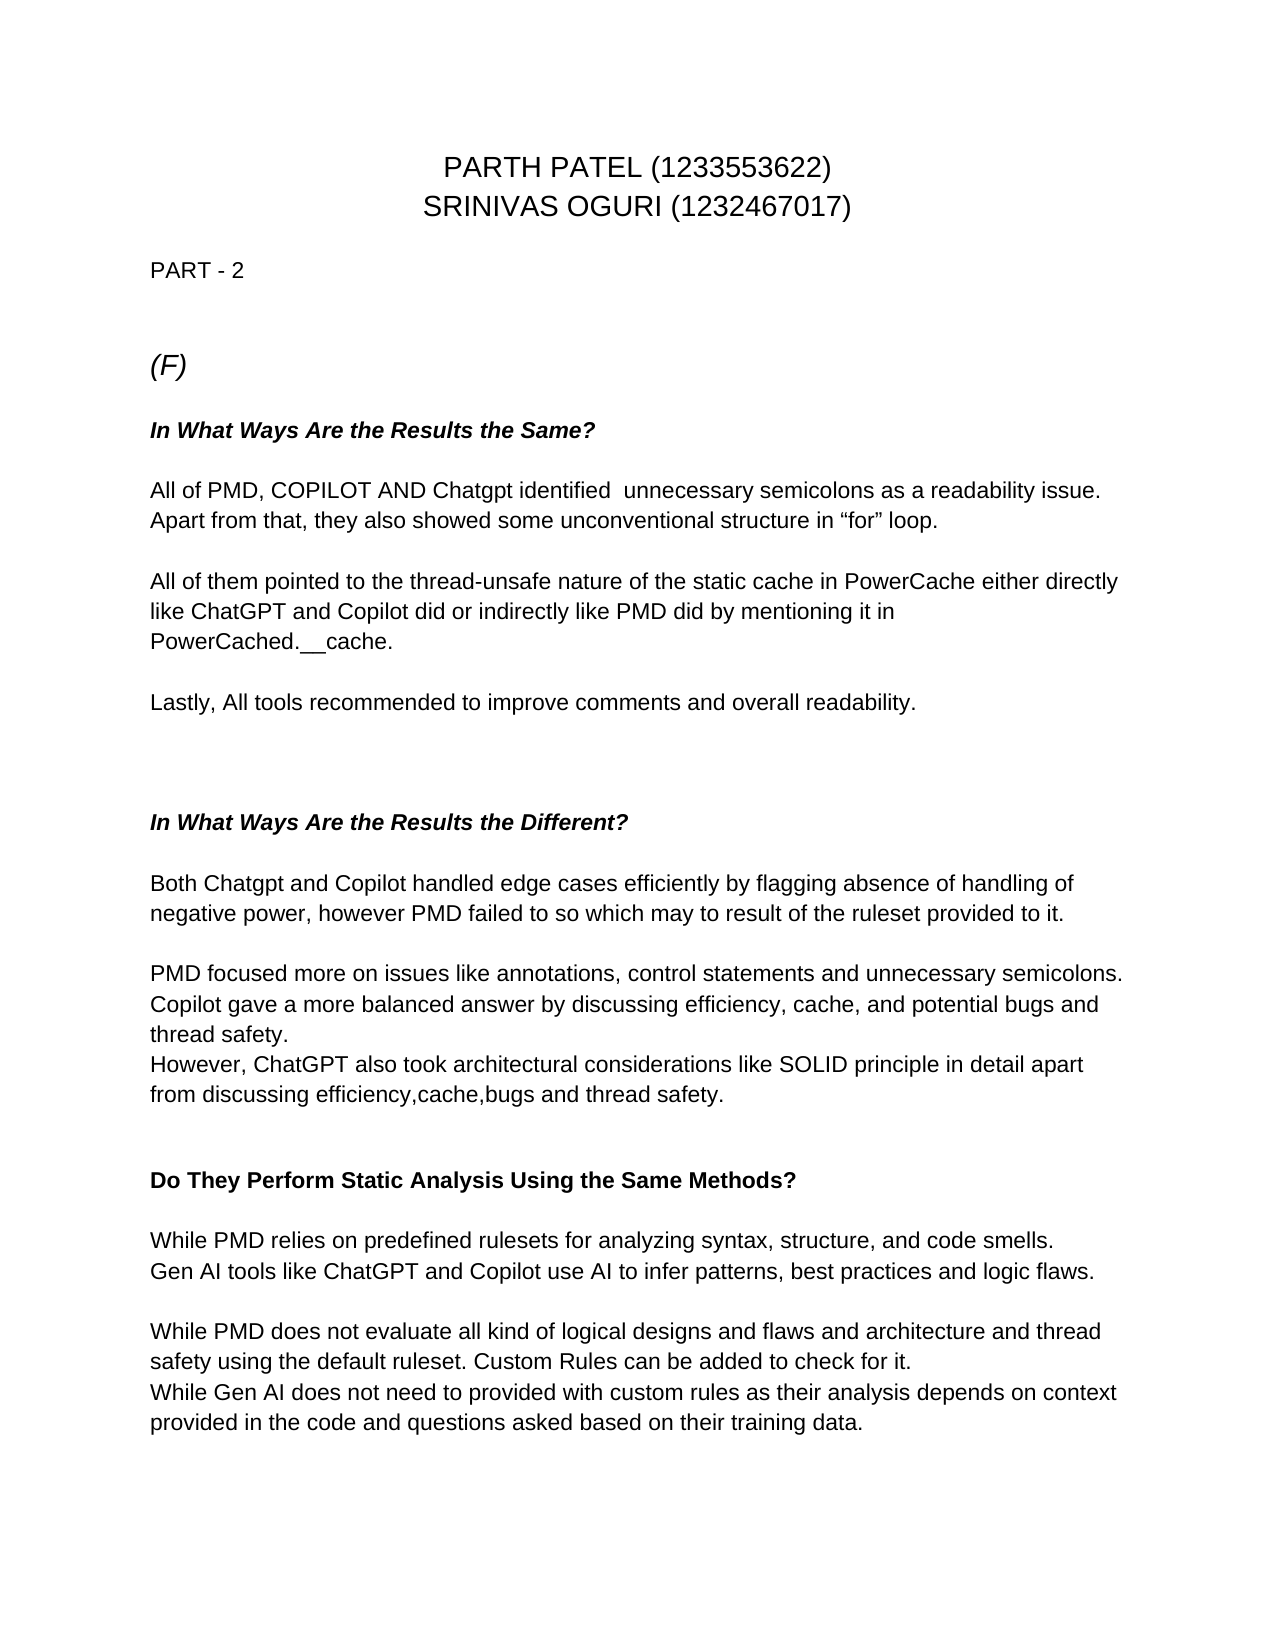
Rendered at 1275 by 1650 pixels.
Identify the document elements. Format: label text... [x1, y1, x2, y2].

text Lastly, All tools recommended to improve comments and overall readability. [150, 688, 1125, 715]
text Both Chatgpt and Copilot handled edge cases efficiently by flagging absence of handling of negative power, however PMD failed to so which may to result of the ruleset provided to it. [150, 870, 1125, 926]
text While PMD does not evaluate all kind of logical designs and flaws and architecture and thread safety using the default ruleset. Custom Rules can be added to check for it. [150, 1318, 1125, 1374]
text Apart from that, they also showed some unconventional structure in “for” loop. [150, 507, 1125, 534]
text PART - 2 [150, 257, 1125, 284]
text However, ChatGPT also took architectural considerations like SOLID principle in detail apart from discussing efficiency,cache,bugs and thread safety. [150, 1051, 1125, 1108]
text PMD focused more on issues like annotations, control statements and unnecessary semicolons. [150, 960, 1125, 987]
text While Gen AI does not need to provided with custom rules as their analysis depends on context provided in the code and questions asked based on their training data. [150, 1378, 1125, 1435]
text (F) [150, 348, 1125, 381]
text Copilot gave a more balanced answer by discussing efficiency, cache, and potential bugs and thread safety. [150, 991, 1125, 1047]
text All of PMD, COPILOT AND Chatgpt identified unnecessary semicolons as a readability issue. [150, 477, 1125, 503]
text SRINIVAS OGURI (1232467017) [150, 188, 1125, 222]
text In What Ways Are the Results the Same? [150, 417, 1125, 443]
text PARTH PATEL (1233553622) [150, 150, 1125, 183]
text Gen AI tools like ChatGPT and Copilot use AI to infer patterns, best practices and logic flaws. [150, 1258, 1125, 1284]
text In What Ways Are the Results the Different? [150, 809, 1125, 836]
text All of them pointed to the thread-unsafe nature of the static cache in PowerCache either directly like ChatGPT and Copilot did or indirectly like PMD did by mentioning it in PowerCached.__cache. [150, 568, 1125, 654]
text While PMD relies on predefined rulesets for analyzing syntax, structure, and code smells. [150, 1227, 1125, 1254]
subtitle Do They Perform Static Analysis Using the Same Methods? [150, 1167, 1125, 1193]
